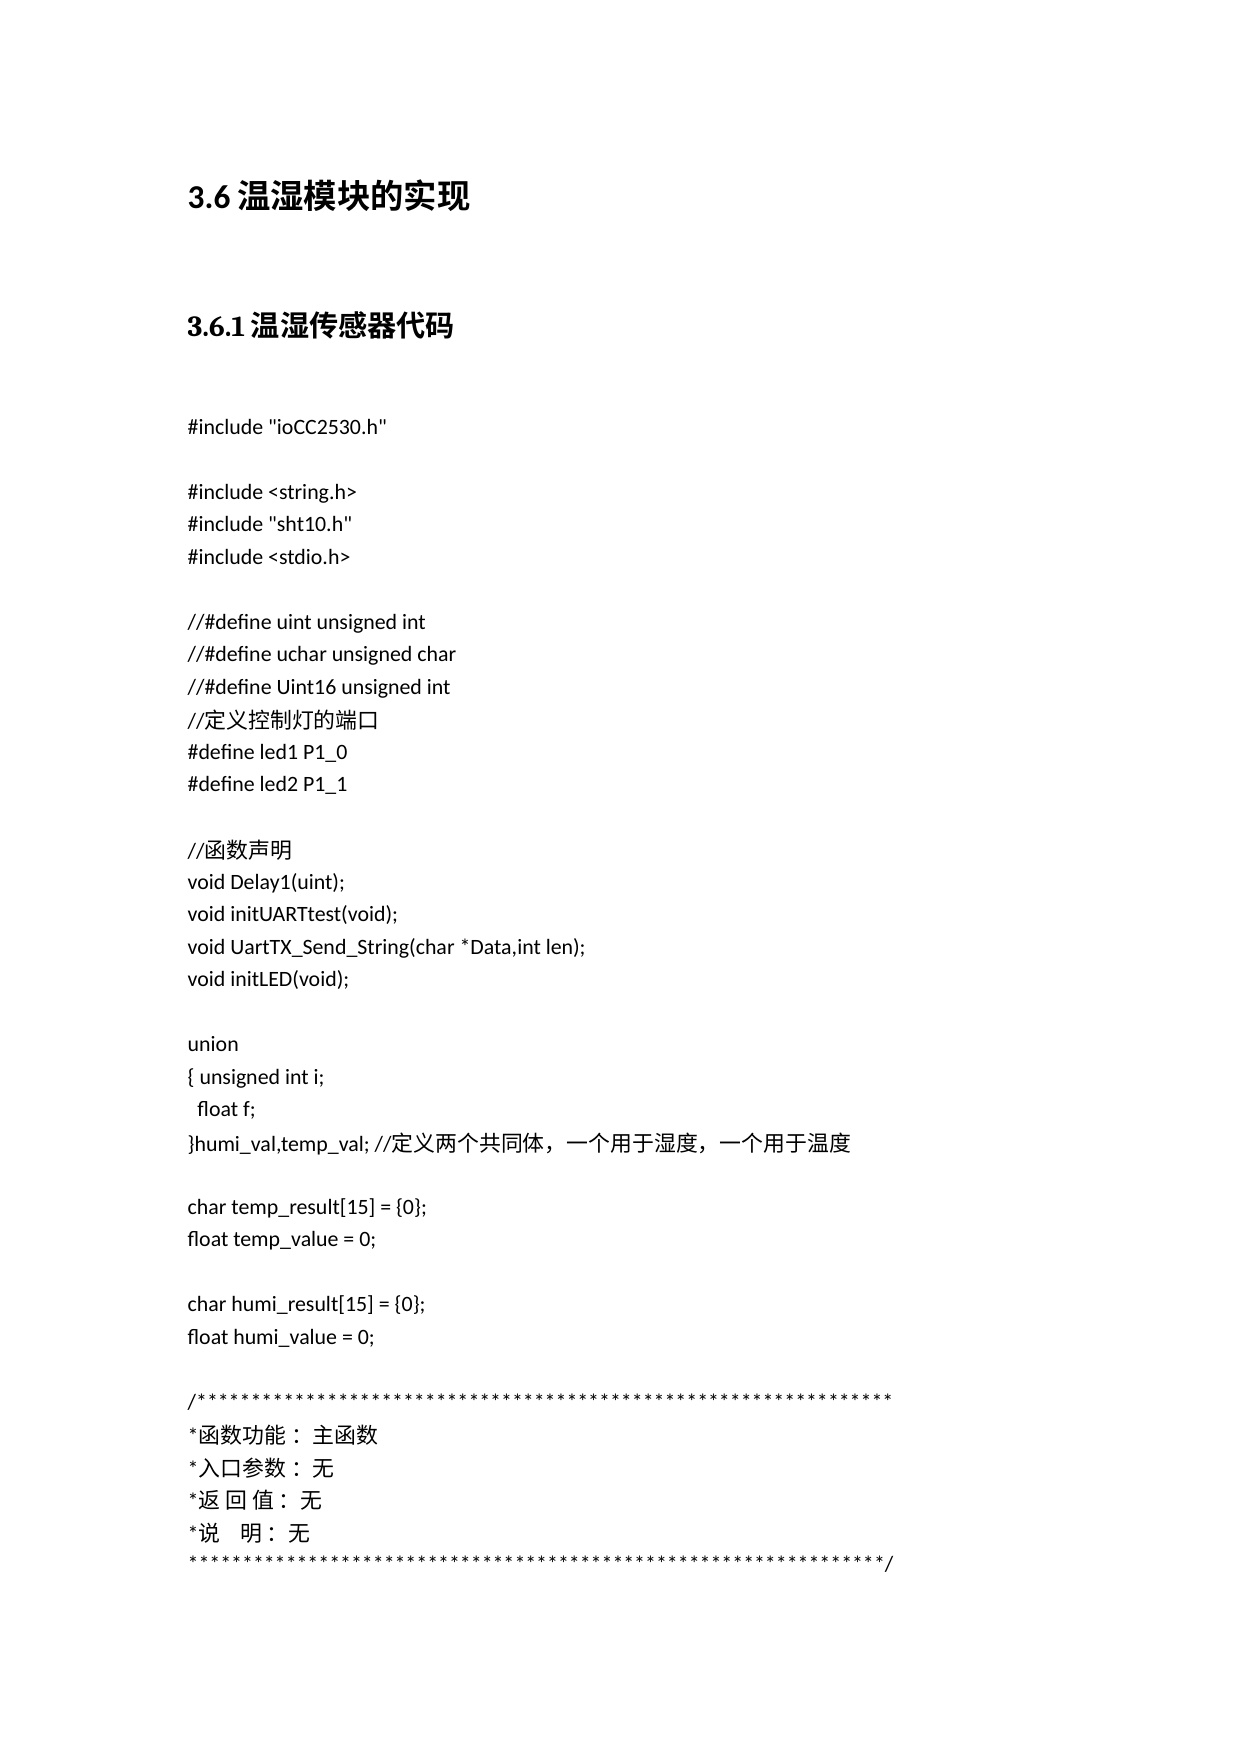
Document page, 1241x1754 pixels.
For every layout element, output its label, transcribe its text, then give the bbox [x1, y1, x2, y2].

text //定义控制灯的端口 [187, 703, 1053, 735]
text /**************************************************************** [187, 1385, 1053, 1418]
text ****************************************************************/ [187, 1548, 1053, 1580]
text #include "sht10.h" [187, 508, 1053, 540]
text }humi_val,temp_val; //定义两个共同体，一个用于湿度，一个用于温度 [187, 1125, 1053, 1158]
text { unsigned int i; [187, 1060, 1053, 1093]
text float f; [187, 1093, 1053, 1125]
text #define led2 P1_1 [187, 768, 1053, 800]
text char humi_result[15] = {0}; [187, 1288, 1053, 1320]
text //#define uint unsigned int [187, 605, 1053, 638]
subtitle 3.6.1温湿传感器代码 [187, 291, 1053, 356]
text float humi_value = 0; [187, 1320, 1053, 1353]
text char temp_result[15] = {0}; [187, 1190, 1053, 1223]
text //#define uchar unsigned char [187, 638, 1053, 670]
text //函数声明 [187, 833, 1053, 865]
text #include "ioCC2530.h" [187, 410, 1053, 443]
text *说 明 ：无 [187, 1515, 1053, 1548]
text *返 回 值 ：无 [187, 1483, 1053, 1515]
text void initLED(void); [187, 963, 1053, 995]
text #include <stdio.h> [187, 540, 1053, 573]
text #include <string.h> [187, 475, 1053, 508]
text //#define Uint16 unsigned int [187, 670, 1053, 703]
text *入口参数 ：无 [187, 1450, 1053, 1483]
text float temp_value = 0; [187, 1223, 1053, 1255]
text void initUARTtest(void); [187, 898, 1053, 930]
text union [187, 1028, 1053, 1060]
text void UartTX_Send_String(char *Data,int len); [187, 930, 1053, 963]
text *函数功能 ：主函数 [187, 1418, 1053, 1450]
text void Delay1(uint); [187, 865, 1053, 898]
text #define led1 P1_0 [187, 735, 1053, 768]
subtitle 3.6温湿模块的实现 [187, 162, 1053, 227]
